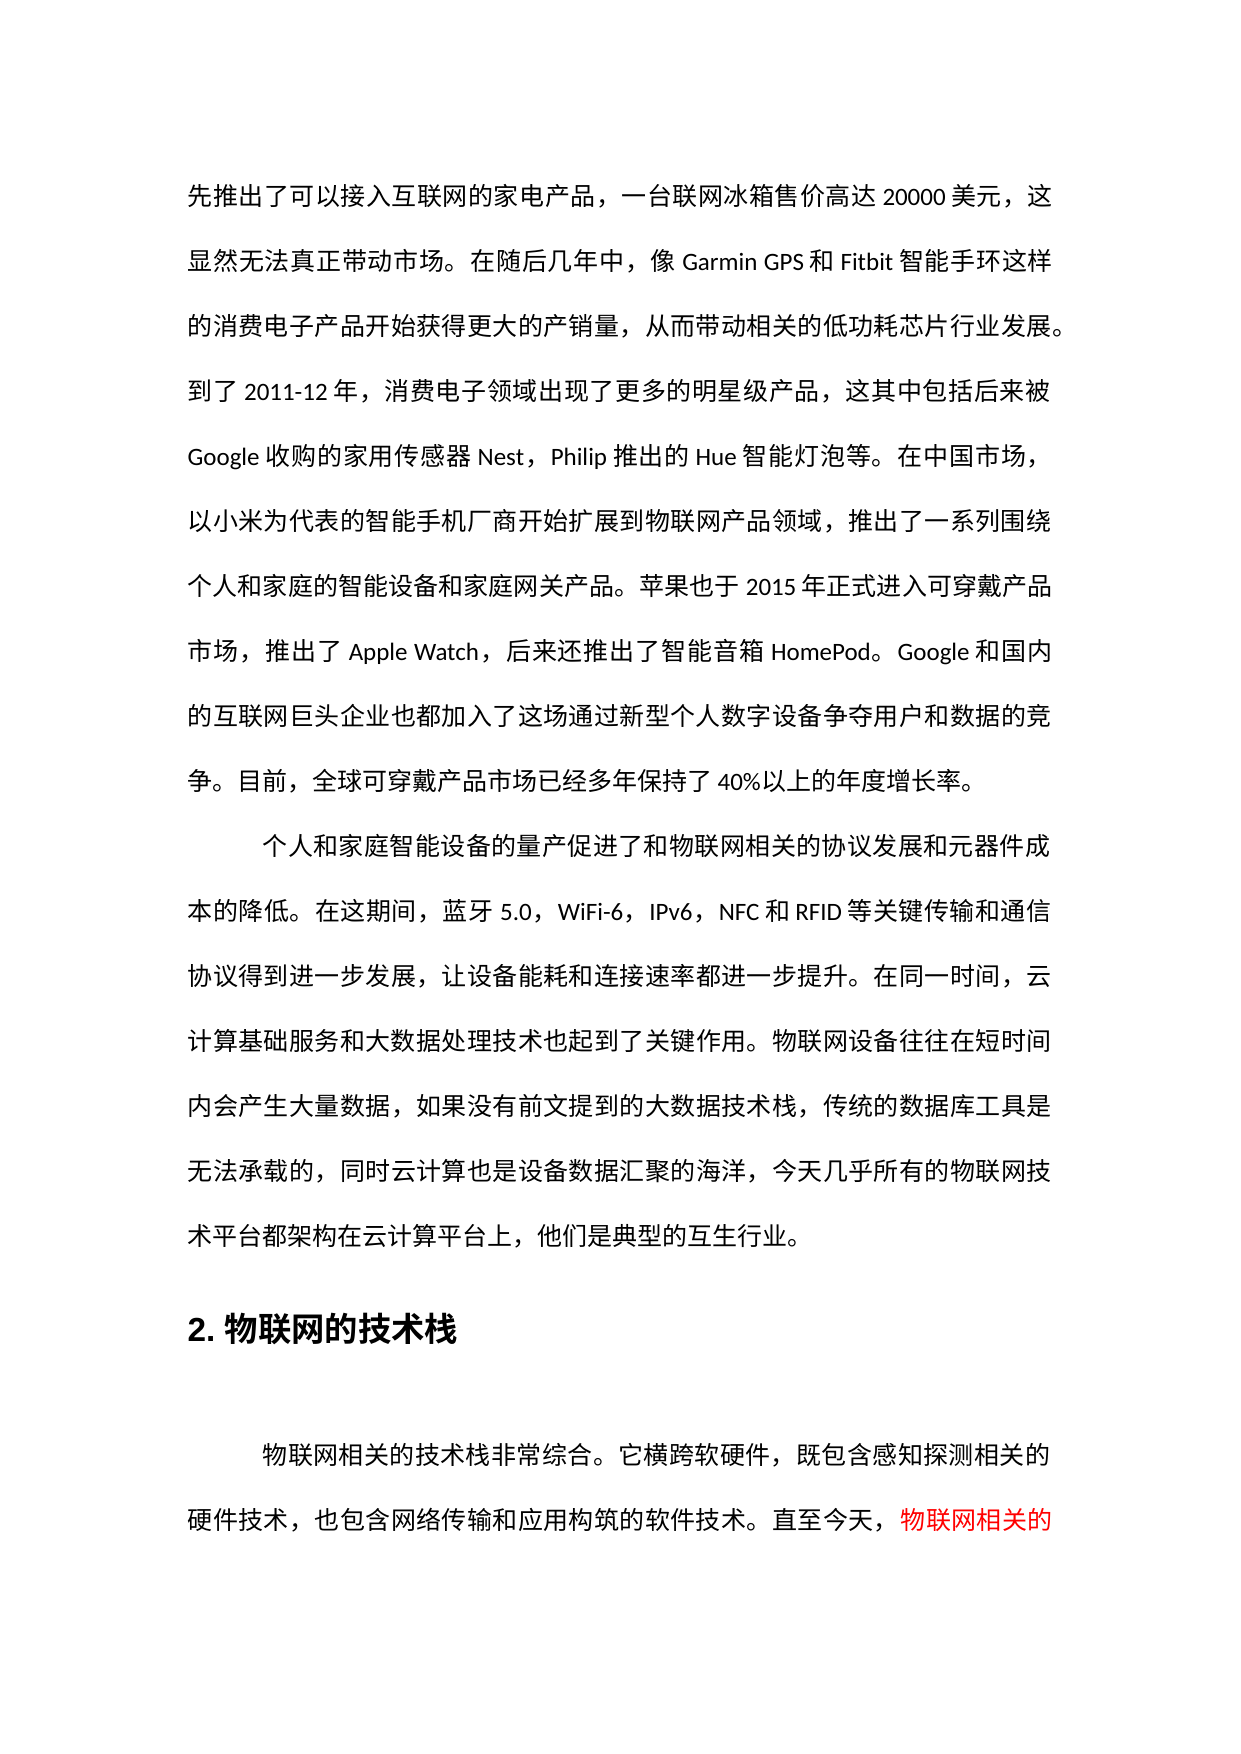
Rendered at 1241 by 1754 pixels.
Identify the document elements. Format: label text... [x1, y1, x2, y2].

subtitle 2. 物联网的技术栈 [187, 1294, 1053, 1359]
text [187, 162, 1053, 812]
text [187, 1421, 1053, 1551]
text 个人和家庭智能设备的量产促进了和物联网相关的协议发展和元器件成本的降低。在这期间，蓝牙5.0，WiFi-6，IPv6，NFC和RFID等关键传输和通信协议得到进一步发展，让设备能耗和连接速率都进一步提升。在同一时间，云计算基础服务和大数据处理技术也起到了关键作用。物联网设备往往在短时间内会产生大量数据，如果没有前文提到的大数据技术栈，传统的数据库工具是无法承载的，同时云计算也是设备数据汇聚的海洋，今天几乎所有的物联网技术平台都架构在云计算平台上，他们是典型的互生行业。 [187, 812, 1053, 1267]
